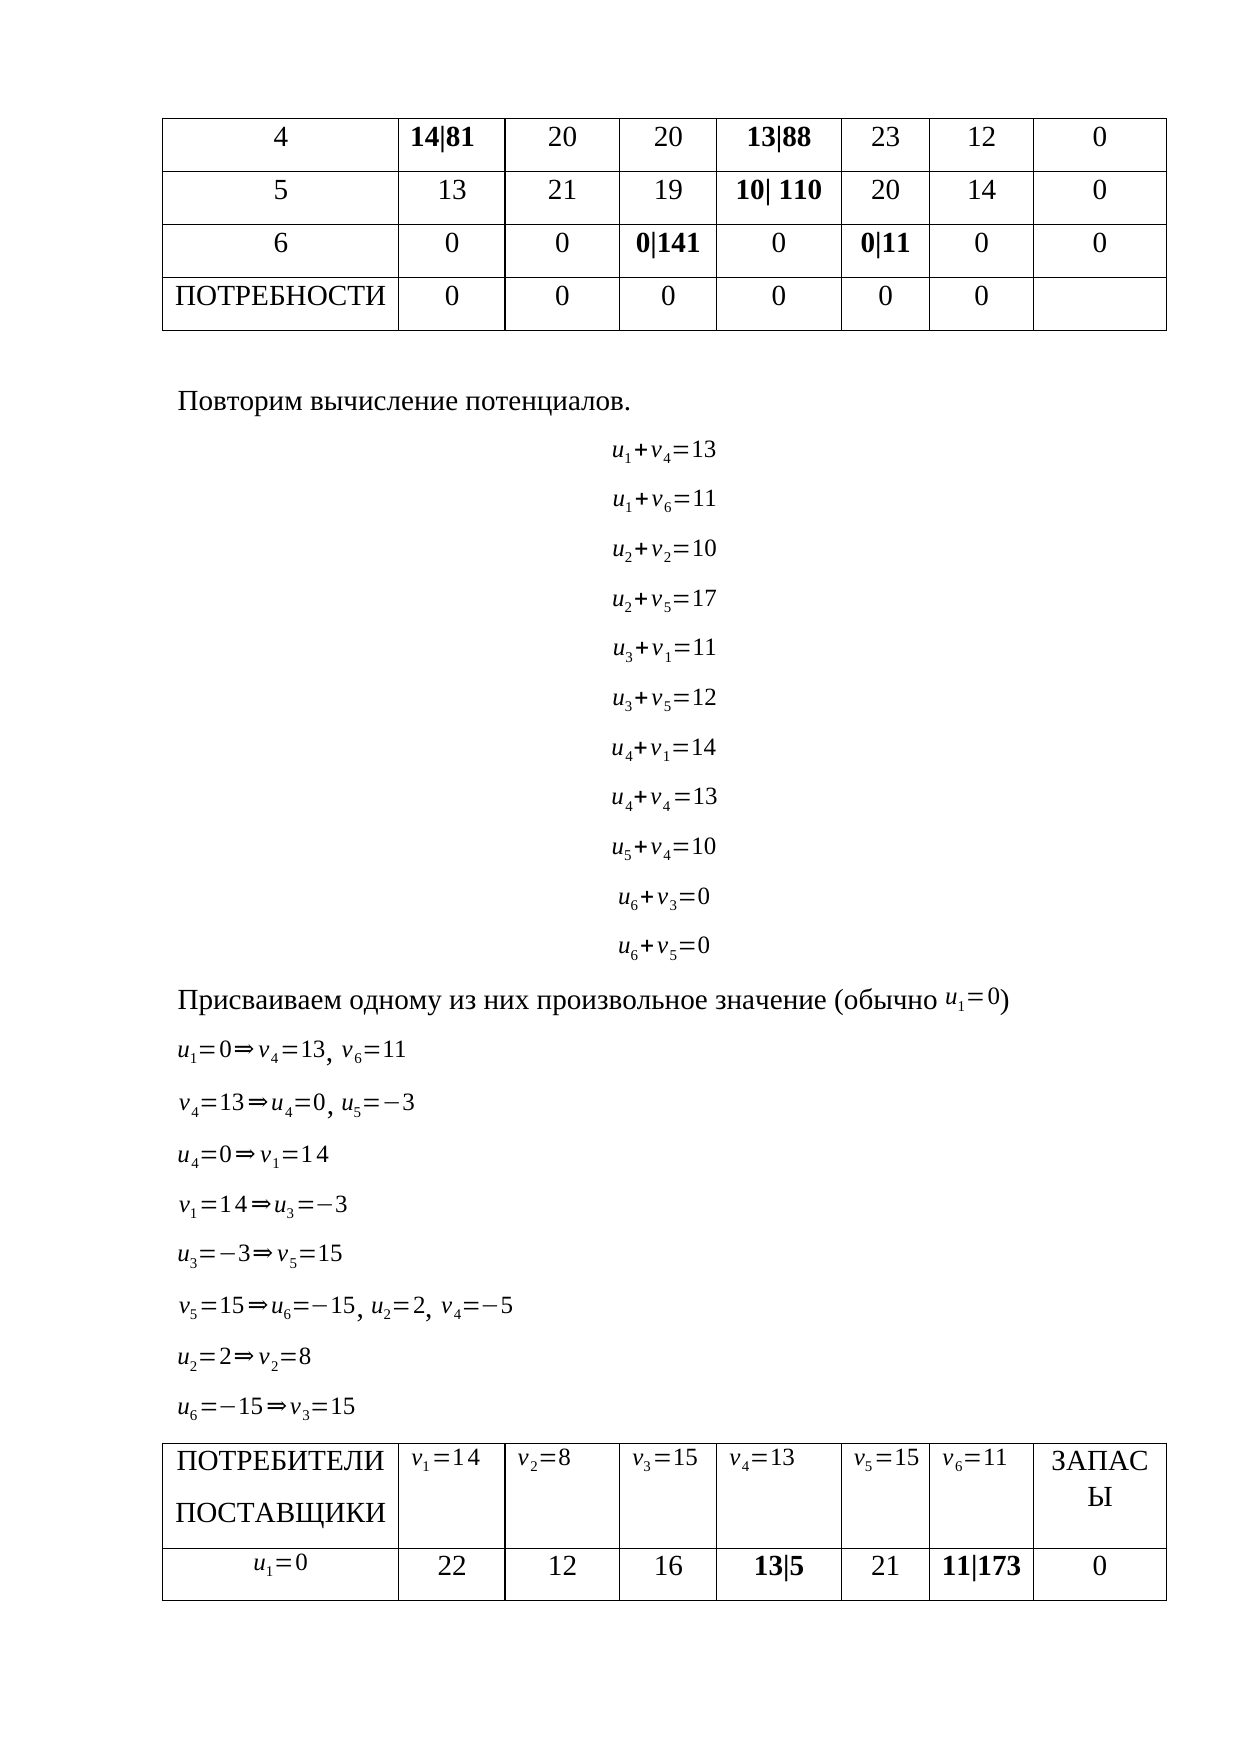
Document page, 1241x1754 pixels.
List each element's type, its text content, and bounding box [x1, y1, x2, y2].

text Повторим вычисление потенциалов. [177, 383, 1152, 417]
table_cell 5 [163, 172, 398, 224]
table_cell 0 [399, 225, 504, 277]
table_cell 20 [842, 172, 929, 224]
table_cell 6 [163, 225, 398, 277]
text Присваиваем одному из них произвольное значение (обычно ) [177, 982, 1152, 1015]
table_cell 13|5 [717, 1549, 841, 1600]
table_cell 12 [506, 1549, 619, 1600]
table_header ЗАПАСЫ [1034, 1444, 1166, 1547]
table_cell 0 [717, 225, 841, 277]
table_cell ПОТРЕБНОСТИ [163, 278, 398, 330]
table_cell [163, 1549, 398, 1600]
table_header [399, 1444, 504, 1547]
table_cell 0 [930, 225, 1033, 277]
table_header [620, 1444, 716, 1547]
table_cell 11|173 [930, 1549, 1033, 1600]
text , [177, 1087, 1152, 1122]
table_cell 0 [1034, 1549, 1166, 1600]
table_cell 13 [399, 172, 504, 224]
table_cell 0 [506, 278, 619, 330]
table_cell [1034, 278, 1166, 330]
table_cell 0 [506, 225, 619, 277]
table_cell 0 [620, 278, 716, 330]
table_cell 0|141 [620, 225, 716, 277]
table_cell 0 [717, 278, 841, 330]
table_header [930, 1444, 1033, 1547]
table_cell 21 [842, 1549, 929, 1600]
table_cell 20 [620, 119, 716, 171]
table_cell 0 [1034, 119, 1166, 171]
table_header [717, 1444, 841, 1547]
table_cell 0 [930, 278, 1033, 330]
table_cell 22 [399, 1549, 504, 1600]
table_cell 0 [842, 278, 929, 330]
table_header [506, 1444, 619, 1547]
table_cell 0 [1034, 225, 1166, 277]
table_cell 19 [620, 172, 716, 224]
table_cell 20 [506, 119, 619, 171]
table_cell 14 [930, 172, 1033, 224]
table_cell 14|81 [399, 119, 504, 171]
table_cell 10| 110 [717, 172, 841, 224]
table_cell 0 [399, 278, 504, 330]
table_header ПОТРЕБИТЕЛИ ПОСТАВЩИКИ [163, 1444, 398, 1547]
table_cell 4 [163, 119, 398, 171]
table_header [842, 1444, 929, 1547]
table_cell 0 [1034, 172, 1166, 224]
table_cell 0|11 [842, 225, 929, 277]
table_cell 16 [620, 1549, 716, 1600]
table_cell 21 [506, 172, 619, 224]
text , [177, 1034, 1152, 1069]
table_cell 13|88 [717, 119, 841, 171]
table_cell 23 [842, 119, 929, 171]
table_cell 12 [930, 119, 1033, 171]
text , , [177, 1290, 1152, 1324]
